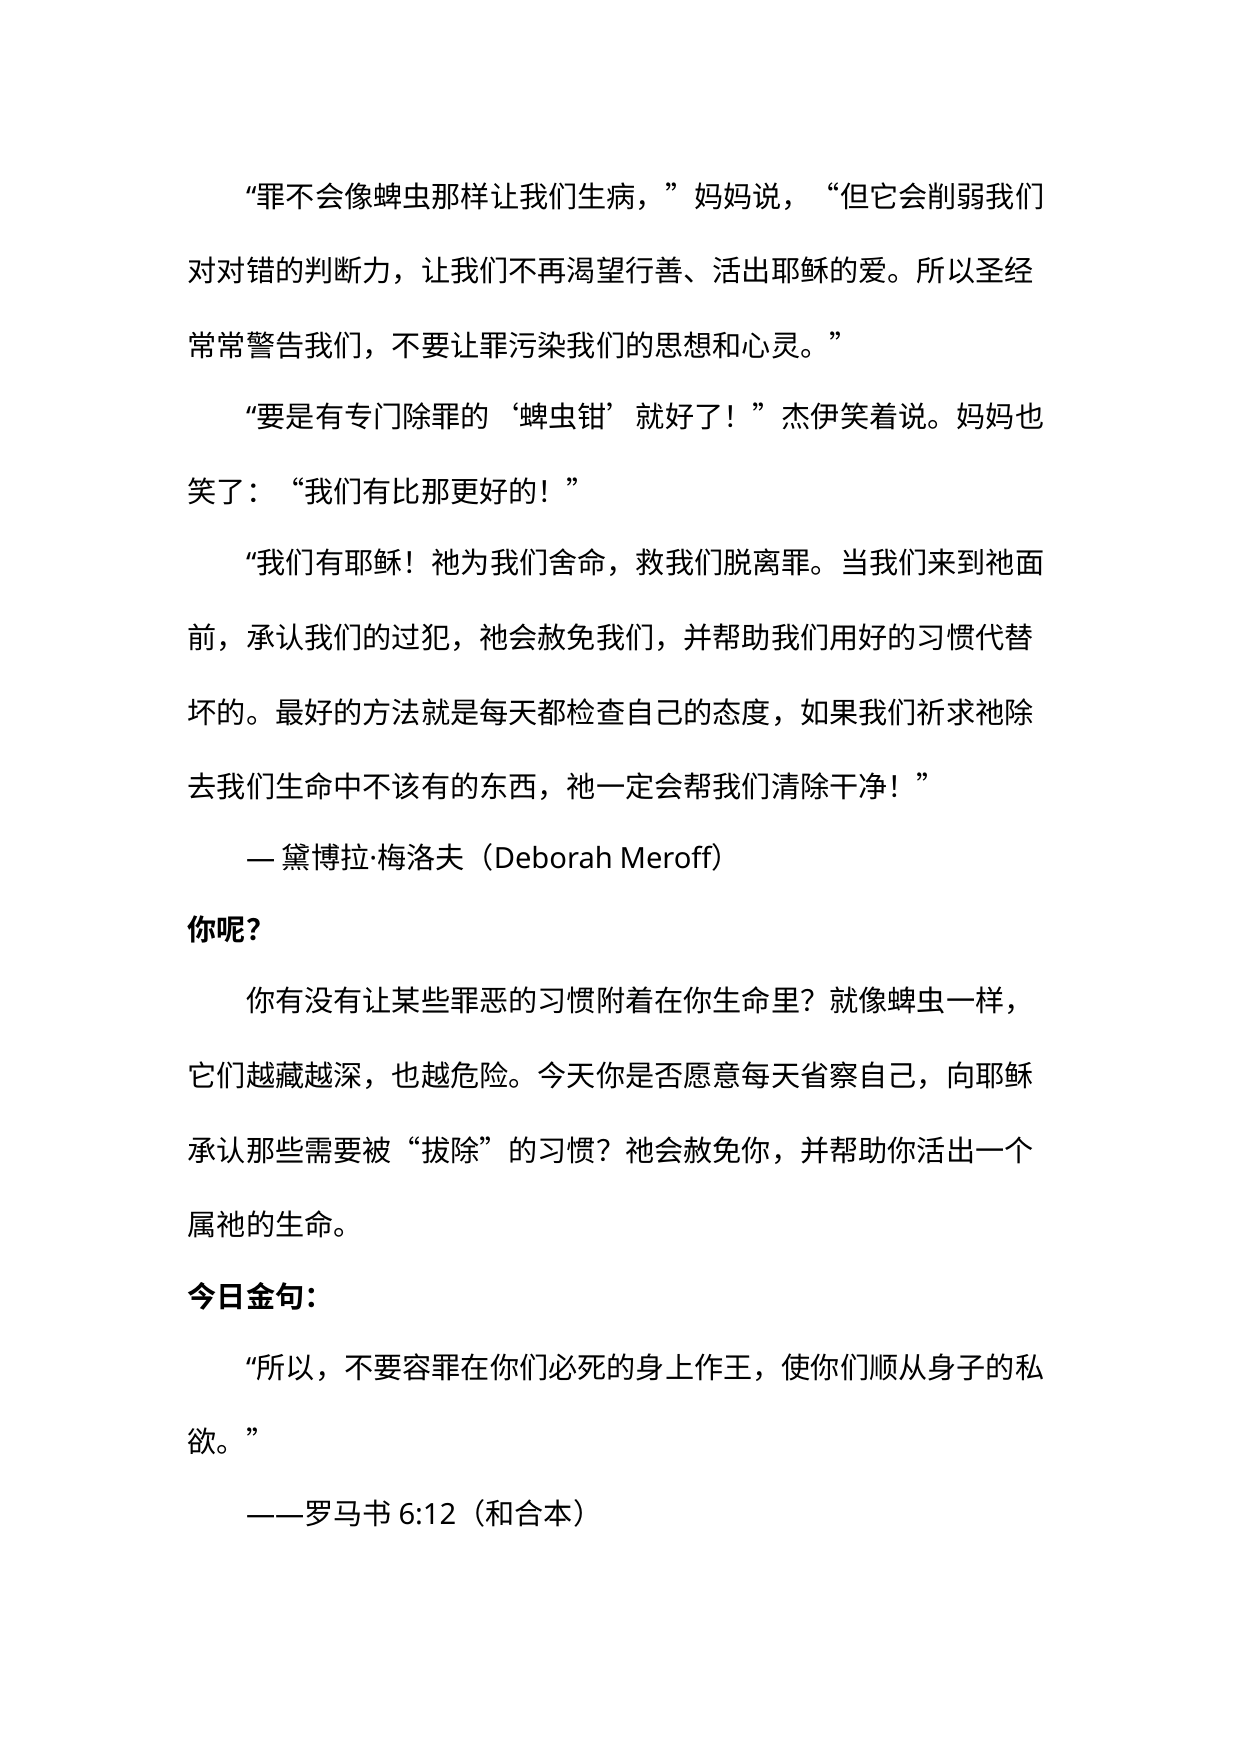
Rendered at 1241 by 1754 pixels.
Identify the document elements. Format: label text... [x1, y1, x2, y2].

text 你呢？ [187, 895, 1053, 960]
text “罪不会像蜱虫那样让我们生病，”妈妈说，“但它会削弱我们对对错的判断力，让我们不再渴望行善、活出耶稣的爱。所以圣经常常警告我们，不要让罪污染我们的思想和心灵。” [187, 162, 1053, 376]
text “要是有专门除罪的‘蜱虫钳’就好了！”杰伊笑着说。妈妈也笑了：“我们有比那更好的！” [187, 383, 1053, 522]
text “我们有耶稣！祂为我们舍命，救我们脱离罪。当我们来到祂面前，承认我们的过犯，祂会赦免我们，并帮助我们用好的习惯代替坏的。最好的方法就是每天都检查自己的态度，如果我们祈求祂除去我们生命中不该有的东西，祂一定会帮我们清除干净！” [187, 528, 1053, 818]
text “所以，不要容罪在你们必死的身上作王，使你们顺从身子的私欲。” [187, 1333, 1053, 1473]
text — 黛博拉·梅洛夫（Deborah Meroff） [187, 824, 1053, 889]
text ——罗马书 6:12（和合本） [187, 1479, 1053, 1544]
text 你有没有让某些罪恶的习惯附着在你生命里？就像蜱虫一样，它们越藏越深，也越危险。今天你是否愿意每天省察自己，向耶稣承认那些需要被“拔除”的习惯？祂会赦免你，并帮助你活出一个属祂的生命。 [187, 966, 1053, 1256]
text 今日金句： [187, 1262, 1053, 1327]
